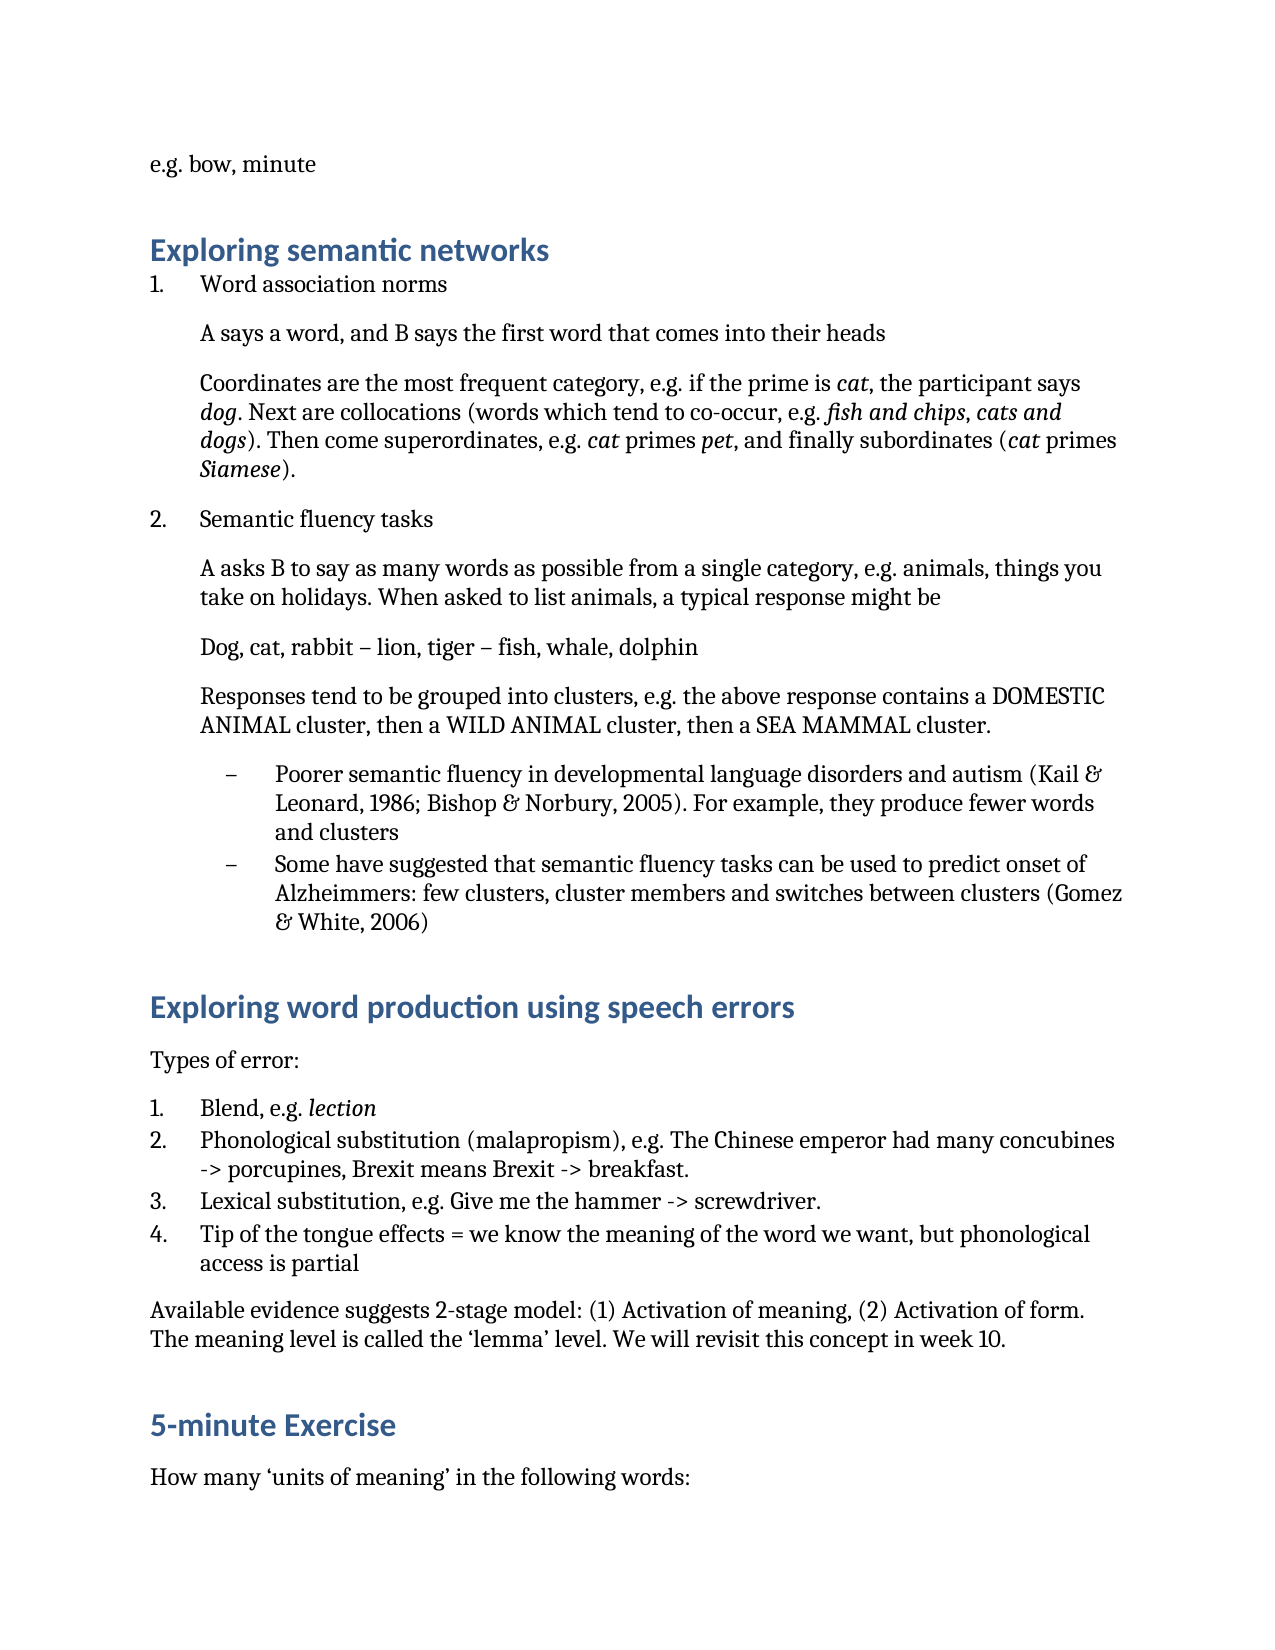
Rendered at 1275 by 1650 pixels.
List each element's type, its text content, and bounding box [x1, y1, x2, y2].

list Coordinates are the most frequent category, e.g. if the prime is cat, the participant says dog. Next are collocations (words which tend to co-occur, e.g. fish and chips, cats and dogs). Then come superordinates, e.g. cat primes pet, and finally subordinates (cat primes Siamese). [150, 369, 1125, 484]
list Lexical substitution, e.g. Give me the hammer -> screwdriver. [150, 1187, 1125, 1216]
text e.g. bow, minute [150, 150, 1125, 179]
list Phonological substitution (malapropism), e.g. The Chinese emperor had many concubines -> porcupines, Brexit means Brexit -> breakfast. [150, 1126, 1125, 1183]
list Word association norms [150, 269, 1125, 298]
list A asks B to say as many words as possible from a single category, e.g. animals, things you take on holidays. When asked to list animals, a typical response might be [150, 554, 1125, 612]
list Blend, e.g. lection [150, 1093, 1125, 1122]
list Tip of the tongue effects = we know the meaning of the word we want, but phonological access is partial [150, 1220, 1125, 1277]
subtitle Exploring semantic networks [150, 229, 1125, 269]
list Poorer semantic fluency in developmental language disorders and autism (Kail & Leonard, 1986; Bishop & Norbury, 2005). For example, they produce fewer words and clusters [225, 760, 1125, 847]
list Semantic fluency tasks [150, 504, 1125, 533]
list A says a word, and B says the first word that comes into their heads [150, 319, 1125, 348]
list Dog, cat, rabbit – lion, tiger – fish, whale, dolphin [150, 632, 1125, 661]
list Some have suggested that semantic fluency tasks can be used to predict onset of Alzheimmers: few clusters, cluster members and switches between clusters (Gomez & White, 2006) [225, 850, 1125, 937]
subtitle 5-minute Exercise [150, 1403, 1125, 1444]
text Types of error: [150, 1046, 1125, 1075]
list Responses tend to be grouped into clusters, e.g. the above response contains a DOMESTIC ANIMAL cluster, then a WILD ANIMAL cluster, then a SEA MAMMAL cluster. [150, 682, 1125, 739]
text How many ‘units of meaning’ in the following words: [150, 1463, 1125, 1492]
subtitle Exploring word production using speech errors [150, 987, 1125, 1027]
